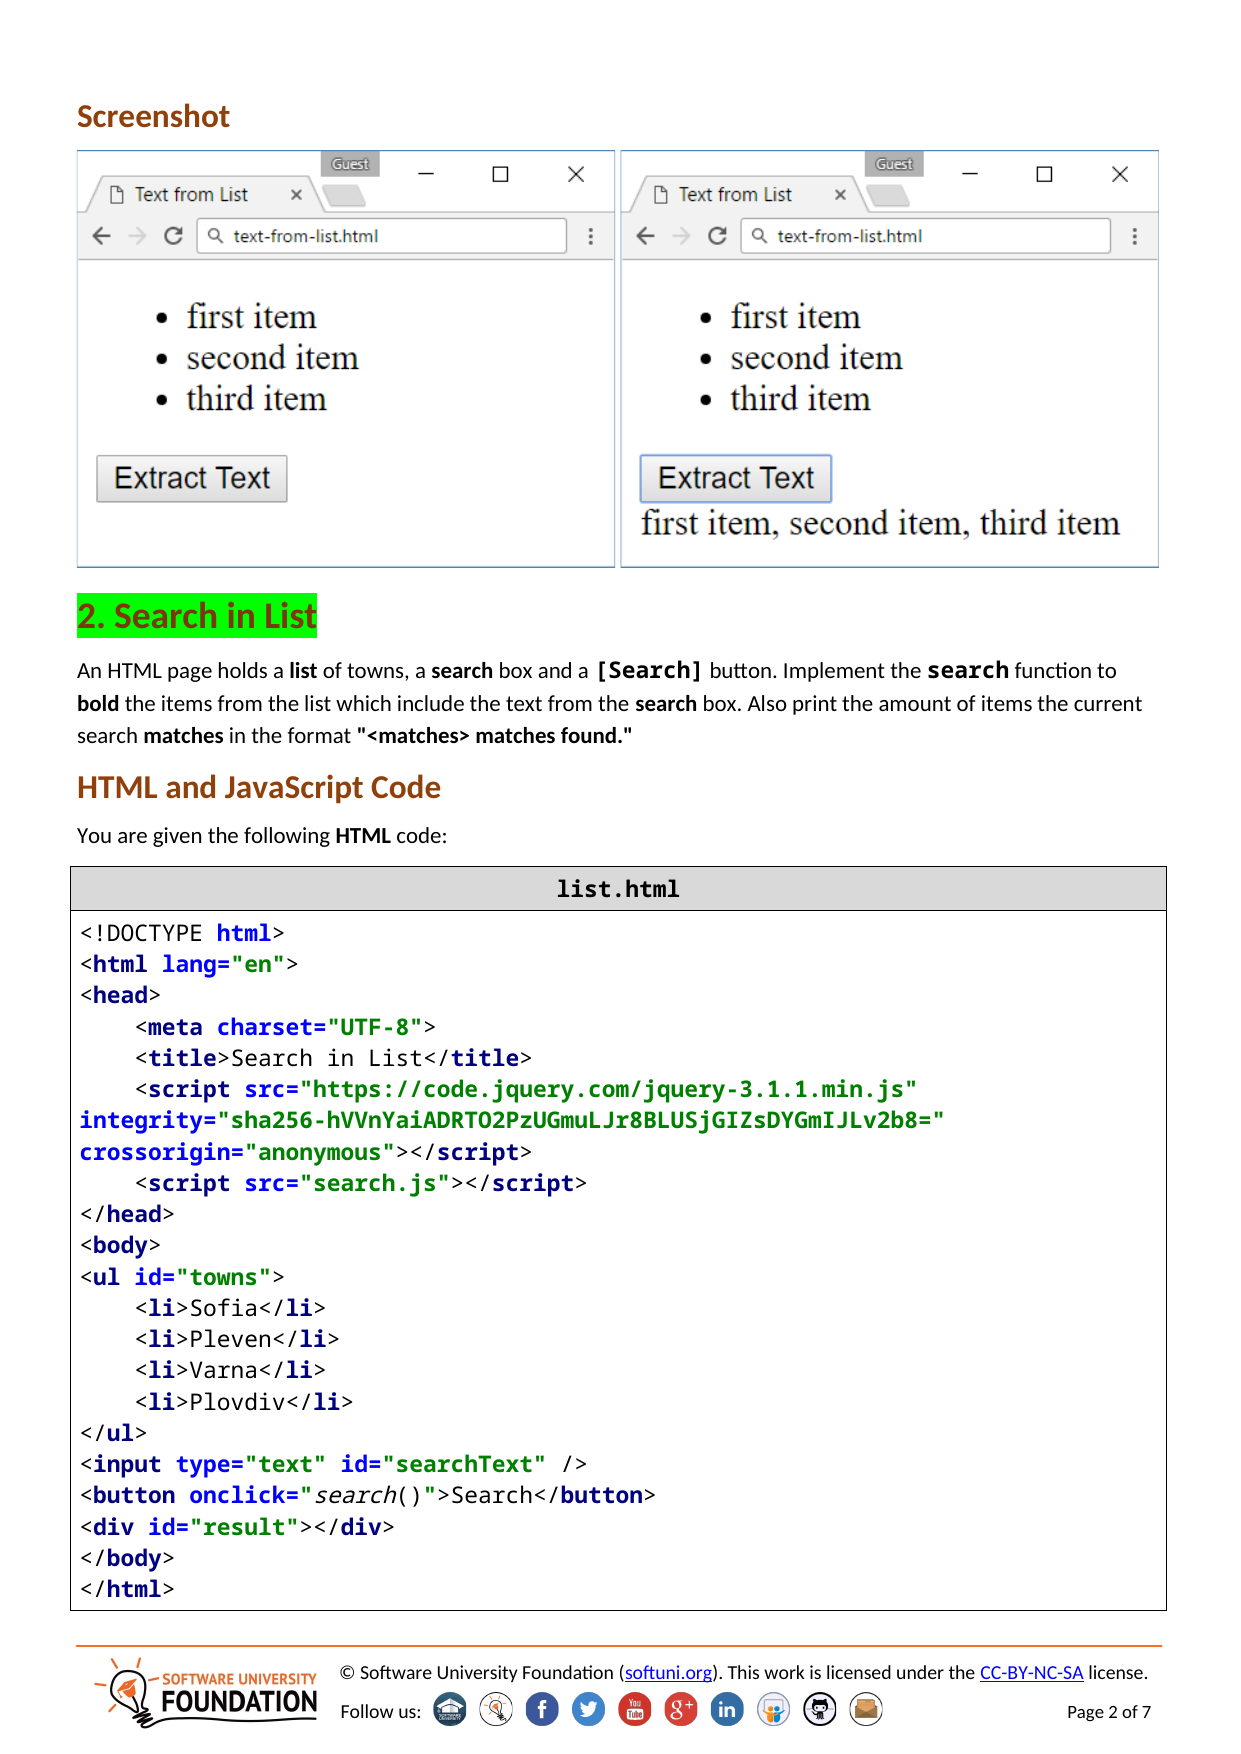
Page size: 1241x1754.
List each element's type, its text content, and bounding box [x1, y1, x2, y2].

picture [664, 1692, 698, 1726]
text You are given the following HTML code: [77, 821, 1163, 849]
picture [620, 150, 1159, 568]
subtitle Search in List [77, 592, 1163, 638]
picture [849, 1692, 883, 1726]
picture [757, 1692, 790, 1726]
picture [572, 1692, 605, 1726]
picture [525, 1692, 559, 1726]
text An HTML page holds a list of towns, a search box and a [Search] button. Implement the search function to bold the items from the list which include the text from the search box. Also print the amount of items the current search matches in the format "<matches> matches found." [77, 653, 1163, 749]
picture [93, 1656, 317, 1729]
picture [618, 1692, 652, 1726]
picture [433, 1692, 467, 1726]
picture [710, 1692, 744, 1726]
table_cell <!DOCTYPE html> <html lang="en"> <head> <meta charset="UTF-8"> <title>Search in List</title> <script src="https://code.jquery.com/jquery-3.1.1.min.js" integrity="sha256-hVVnYaiADRTO2PzUGmuLJr8BLUSjGIZsDYGmIJLv2b8=" crossorigin="anonymous"></script> <script src="search.js"></script> </head> <body> <ul id="towns"> <li>Sofia</li> <li>Pleven</li> <li>Varna</li> <li>Plovdiv</li> </ul> <input type="text" id="searchText" /> <button onclick="search()">Search</button> <div id="result"></div> </body> </html> [71, 911, 1166, 1610]
table_header list.html [71, 867, 1166, 910]
picture [479, 1692, 513, 1726]
subtitle HTML and JavaScript Code [77, 766, 1163, 807]
picture [803, 1692, 837, 1726]
picture [76, 150, 616, 568]
subtitle Screenshot [77, 95, 1163, 136]
